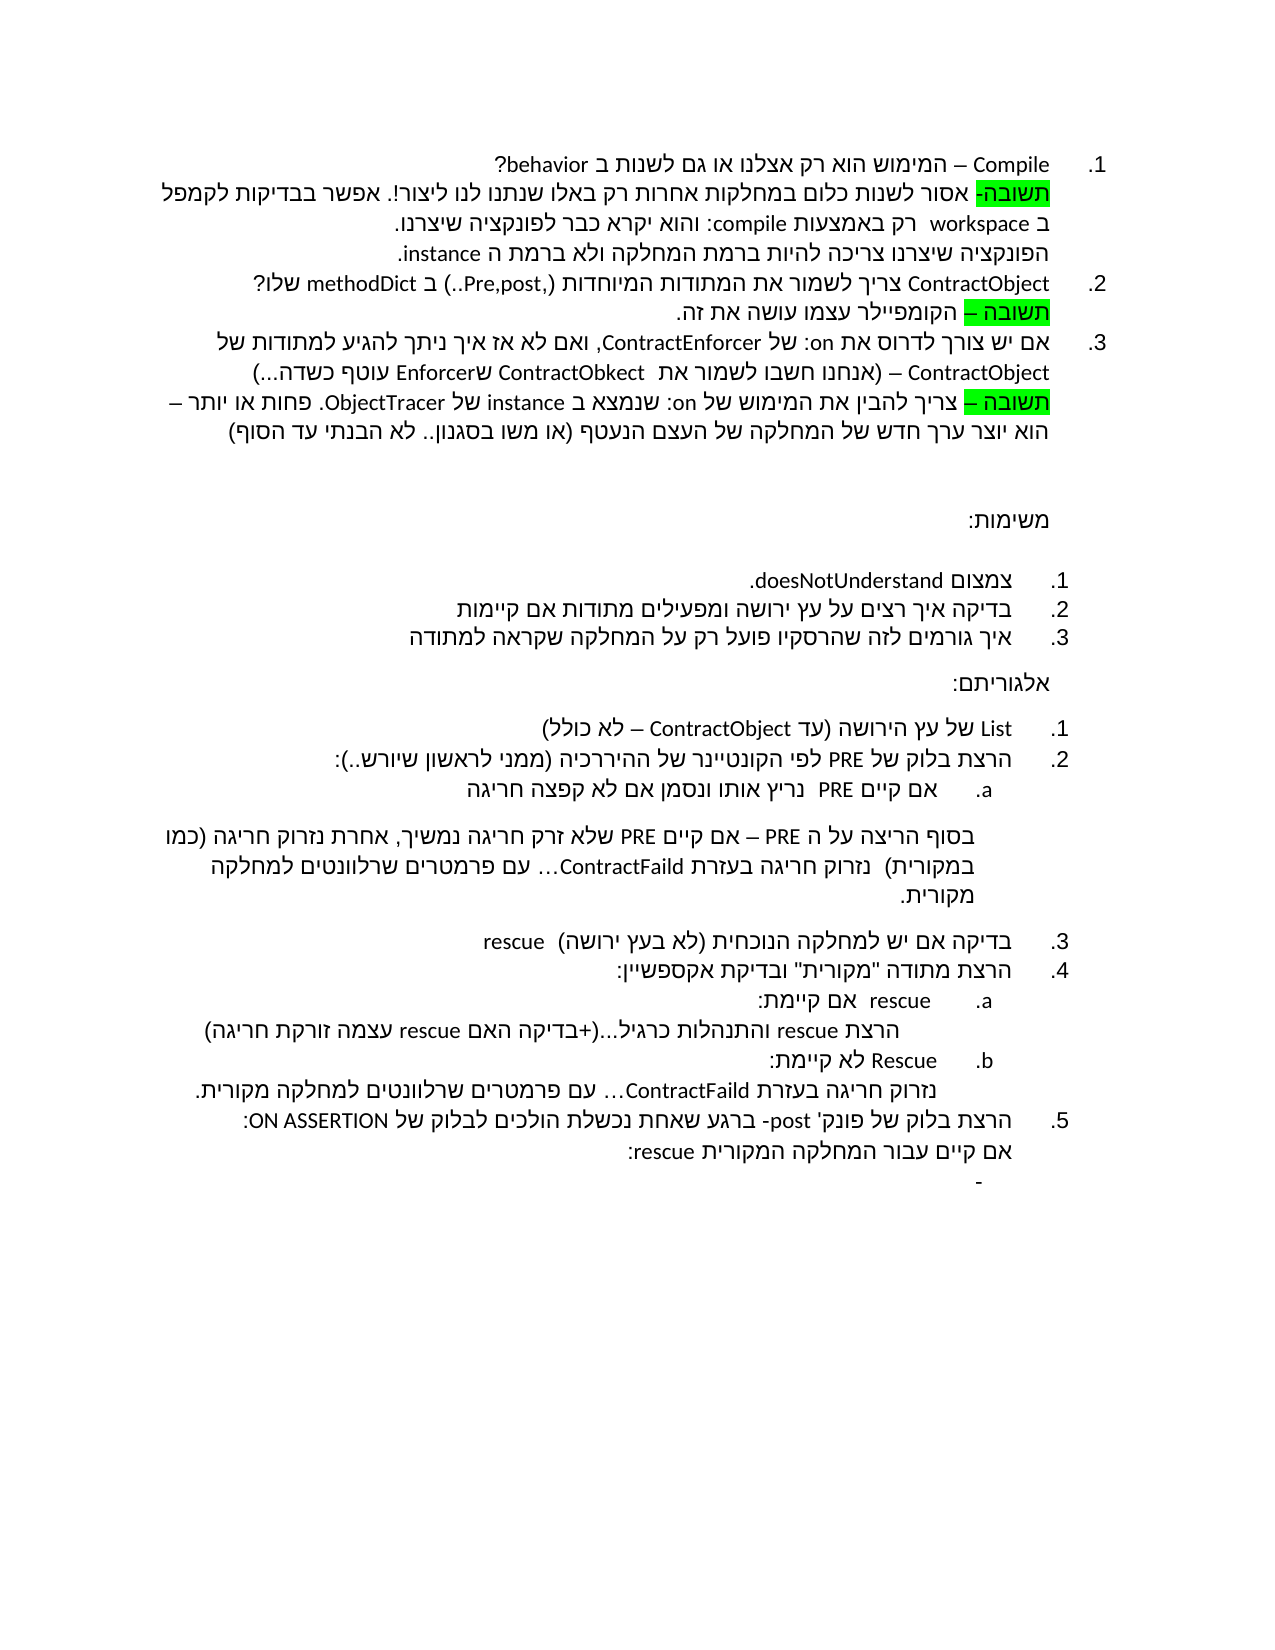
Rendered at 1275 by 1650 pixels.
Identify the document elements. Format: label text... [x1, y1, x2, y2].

list אם קיים PRE נריץ אותו ונסמן אם לא קפצה חריגה [150, 775, 975, 803]
list List של עץ הירושה (עד ContractObject – לא כולל) [150, 714, 1050, 743]
list הרצת בלוק של פונק' post- ברגע שאחת נכשלת הולכים לבלוק של ON ASSERTION: [150, 1107, 1050, 1135]
list איך גורמים לזה שהרסקיו פועל רק על המחלקה שקראה למתודה [150, 624, 1050, 651]
list בדיקה אם יש למחלקה הנוכחית (לא בעץ ירושה) rescue [150, 927, 1050, 955]
list אם קיים עבור המחלקה המקורית rescue: [150, 1137, 1012, 1165]
list בדיקה איך רצים על עץ ירושה ומפעילים מתודות אם קיימות [150, 596, 1050, 622]
list צמצום doesNotUnderstand. [150, 566, 1050, 594]
list משימות: [150, 507, 1050, 533]
list תשובה – צריך להבין את המימוש של on: שנמצא ב instance של ObjectTracer. פחות או יותר – הוא יוצר ערך חדש של המחלקה של העצם הנעטף (או משו בסגנון.. לא הבנתי עד הסוף) [150, 388, 1050, 444]
list ContractObject צריך לשמור את המתודות המיוחדות (,Pre,post..) ב methodDict שלו? [150, 269, 1087, 297]
list אם יש צורך לדרוס את on: של ContractEnforcer, ואם לא אז איך ניתך להגיע למתודות של ContractObject – (אנחנו חשבו לשמור את ContractObkect שEnforcer עוטף כשדה...) [150, 328, 1087, 386]
list הרצת rescue והתנהלות כרגיל...(+בדיקה האם rescue עצמה זורקת חריגה) [150, 1016, 900, 1044]
list תשובה – הקומפיילר עצמו עושה את זה. [150, 299, 964, 326]
list הרצת מתודה "מקורית" ובדיקת אקספשיין: [150, 957, 1050, 984]
text אלגוריתם: [150, 669, 1050, 696]
list הפונקציה שיצרנו צריכה להיות ברמת המחלקה ולא ברמת ה instance. [150, 239, 1050, 267]
list הרצת בלוק של PRE לפי הקונטיינר של ההיררכיה (ממני לראשון שיורש..): [150, 745, 1050, 773]
list Rescue לא קיימת: [150, 1046, 975, 1074]
list Compile – המימוש הוא רק אצלנו או גם לשנות ב behavior? [150, 150, 1087, 178]
list נזרוק חריגה בעזרת ContractFaild… עם פרמטרים שרלוונטים למחלקה מקורית. [150, 1076, 937, 1104]
text בסוף הריצה על ה PRE – אם קיים PRE שלא זרק חריגה נמשיך, אחרת נזרוק חריגה (כמו במקורית) נזרוק חריגה בעזרת ContractFaild… עם פרמטרים שרלוונטים למחלקה מקורית. [150, 822, 975, 908]
list תשובה- אסור לשנות כלום במחלקות אחרות רק באלו שנתנו לנו ליצור!. אפשר בבדיקות לקמפל ב workspace רק באמצעות compile: והוא יקרא כבר לפונקציה שיצרנו. [150, 180, 1050, 237]
list rescue אם קיימת: [150, 986, 975, 1014]
